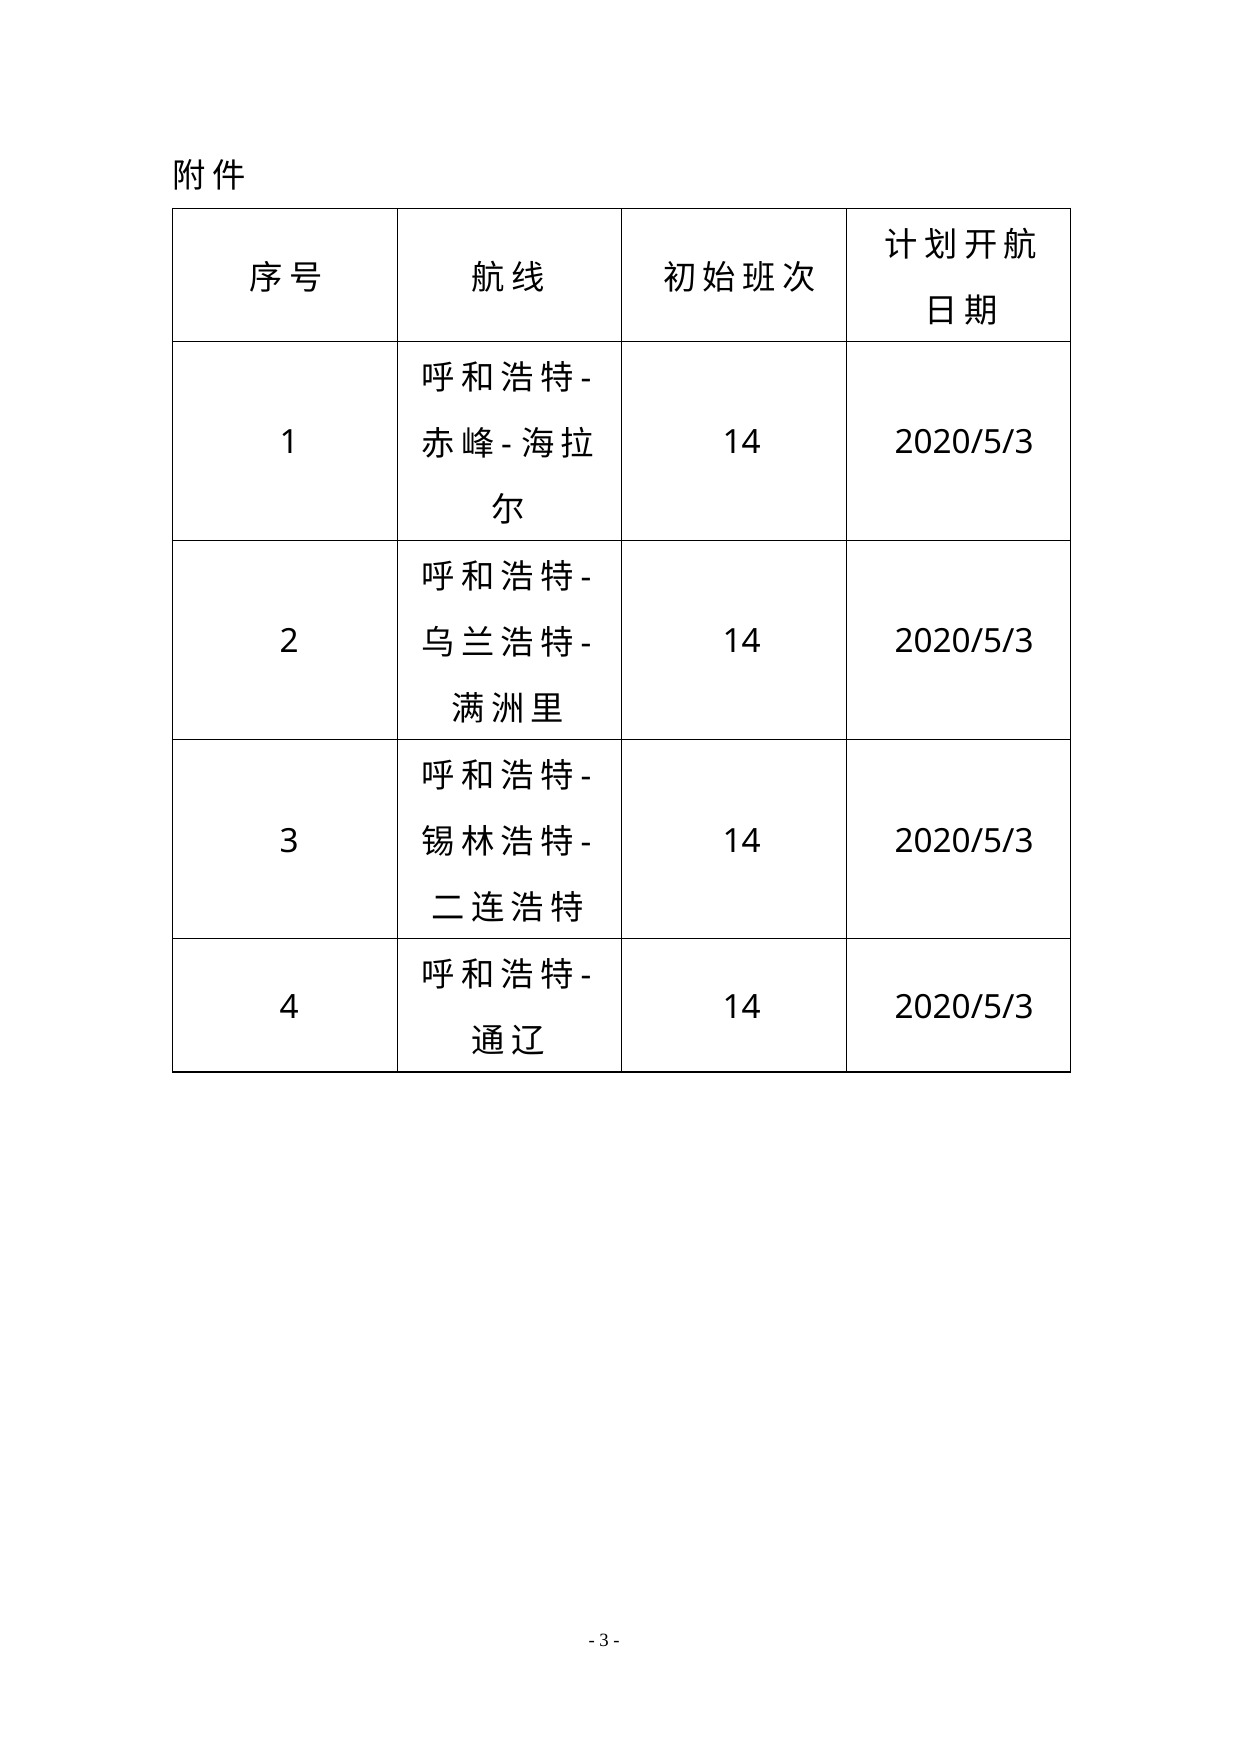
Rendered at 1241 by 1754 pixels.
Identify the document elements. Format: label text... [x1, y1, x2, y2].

table_cell 呼和浩特-锡林浩特-二连浩特 [398, 740, 621, 938]
table_header 序号 [173, 209, 397, 341]
table_cell 呼和浩特-乌兰浩特-满洲里 [398, 541, 621, 739]
table_header 航线 [398, 209, 621, 341]
table_cell 14 [622, 740, 846, 938]
table_cell 14 [622, 342, 846, 540]
table_header 计划开航日期 [847, 209, 1070, 341]
table_cell 呼和浩特-通辽 [398, 939, 621, 1071]
table_cell 14 [622, 541, 846, 739]
table_header 初始班次 [622, 209, 846, 341]
table_cell 2020/5/3 [847, 541, 1070, 739]
table_cell 2 [173, 541, 397, 739]
table_cell 1 [173, 342, 397, 540]
table_cell 2020/5/3 [847, 740, 1070, 938]
table_cell 2020/5/3 [847, 342, 1070, 540]
text 附件 [172, 139, 1068, 206]
table_cell 2020/5/3 [847, 939, 1070, 1071]
table_cell 呼和浩特-赤峰-海拉尔 [398, 342, 621, 540]
table_cell 3 [173, 740, 397, 938]
table_cell 14 [622, 939, 846, 1071]
table_cell 4 [173, 939, 397, 1071]
